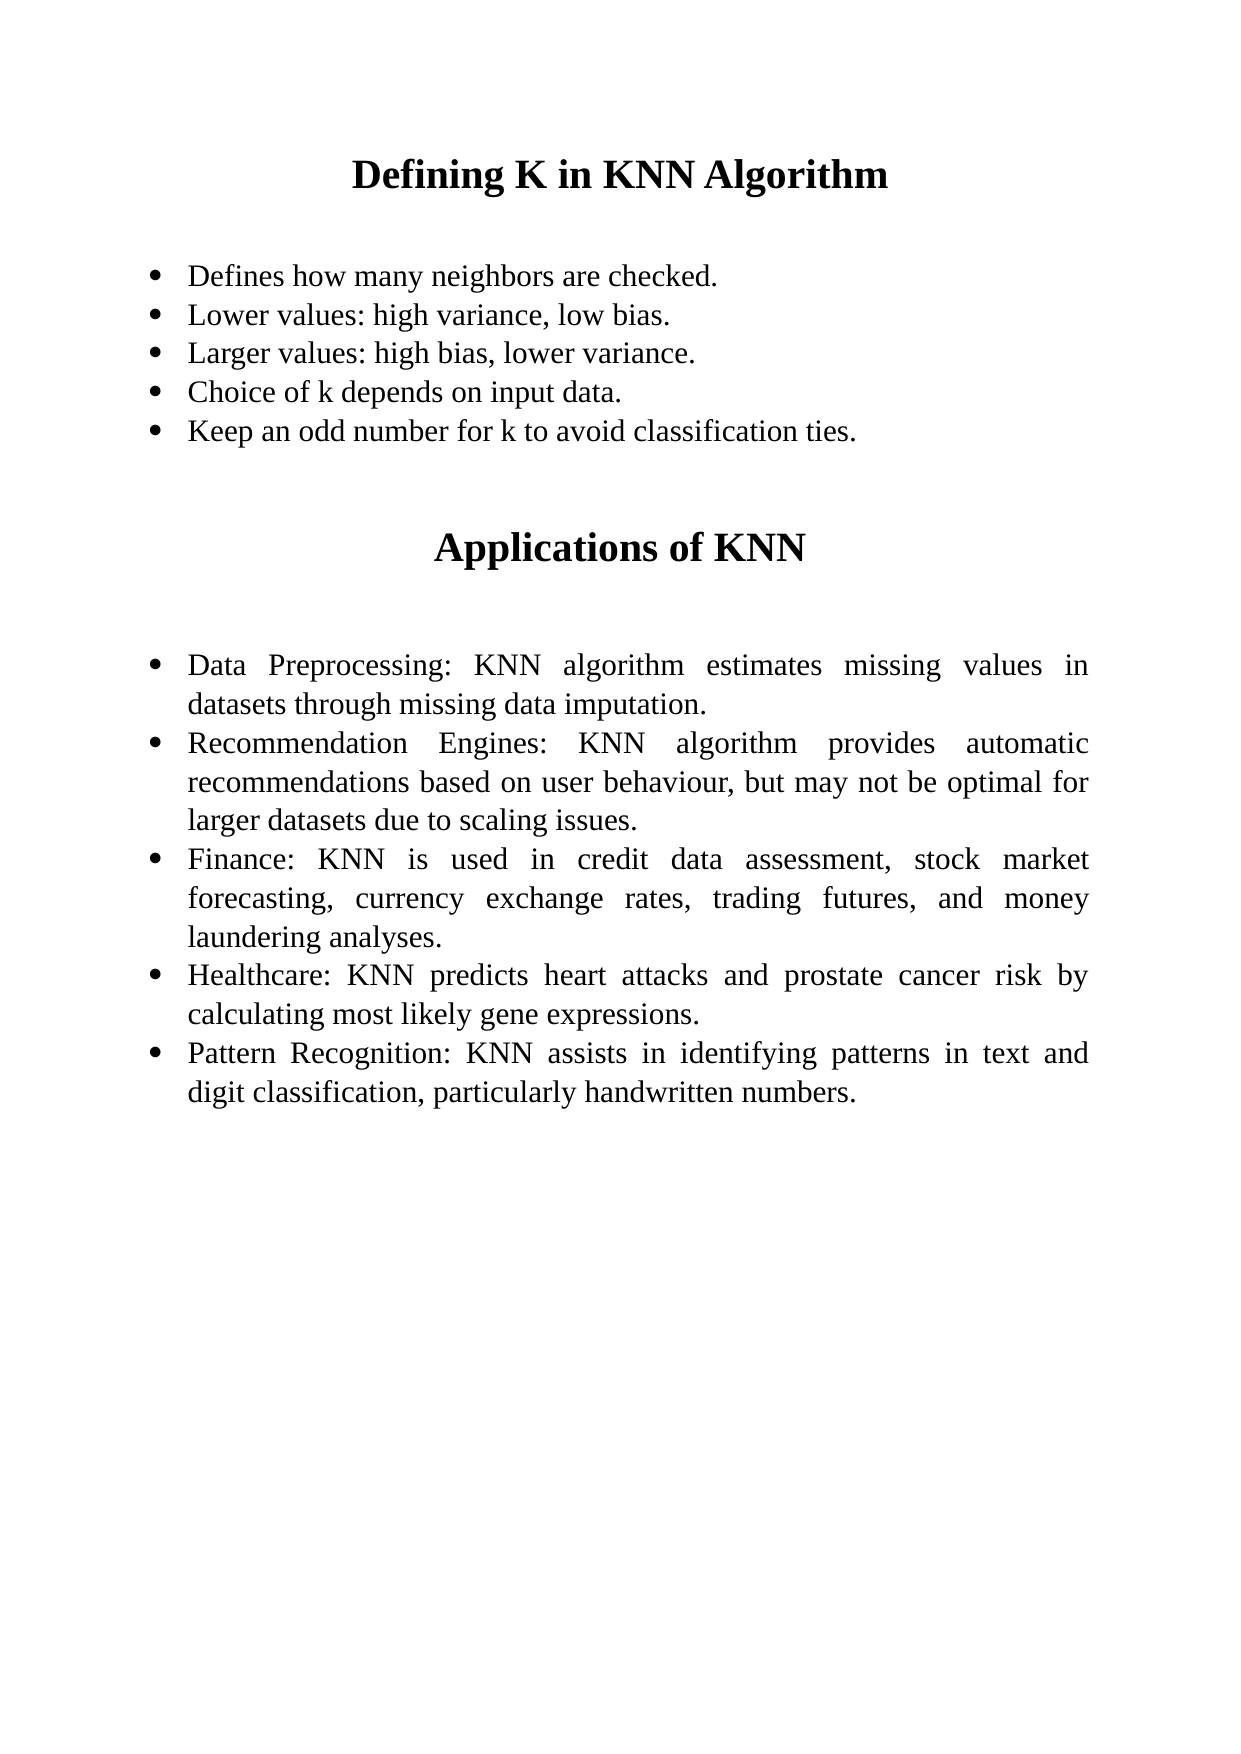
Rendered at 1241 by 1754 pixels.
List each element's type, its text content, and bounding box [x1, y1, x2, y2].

list Defines how many neighbors are checked. [150, 257, 1090, 293]
list Healthcare: KNN predicts heart attacks and prostate cancer risk by calculating most likely gene expressions. [150, 957, 1090, 1031]
list Larger values: high bias, lower variance. [150, 334, 1090, 371]
list Pattern Recognition: KNN assists in identifying patterns in text and digit classification, particularly handwritten numbers. [150, 1034, 1090, 1109]
list Data Preprocessing: KNN algorithm estimates missing values in datasets through missing data imputation. [150, 647, 1090, 721]
list Keep an odd number for k to avoid classification ties. [150, 412, 1090, 448]
text Defining K in KNN Algorithm [150, 150, 1090, 198]
list Lower values: high variance, low bias. [150, 296, 1090, 332]
list Finance: KNN is used in credit data assessment, stock market forecasting, currency exchange rates, trading futures, and money laundering analyses. [150, 840, 1090, 954]
list Recommendation Engines: KNN algorithm provides automatic recommendations based on user behaviour, but may not be optimal for larger datasets due to scaling issues. [150, 724, 1090, 838]
list Choice of k depends on input data. [150, 373, 1090, 409]
text Applications of KNN [150, 523, 1090, 571]
